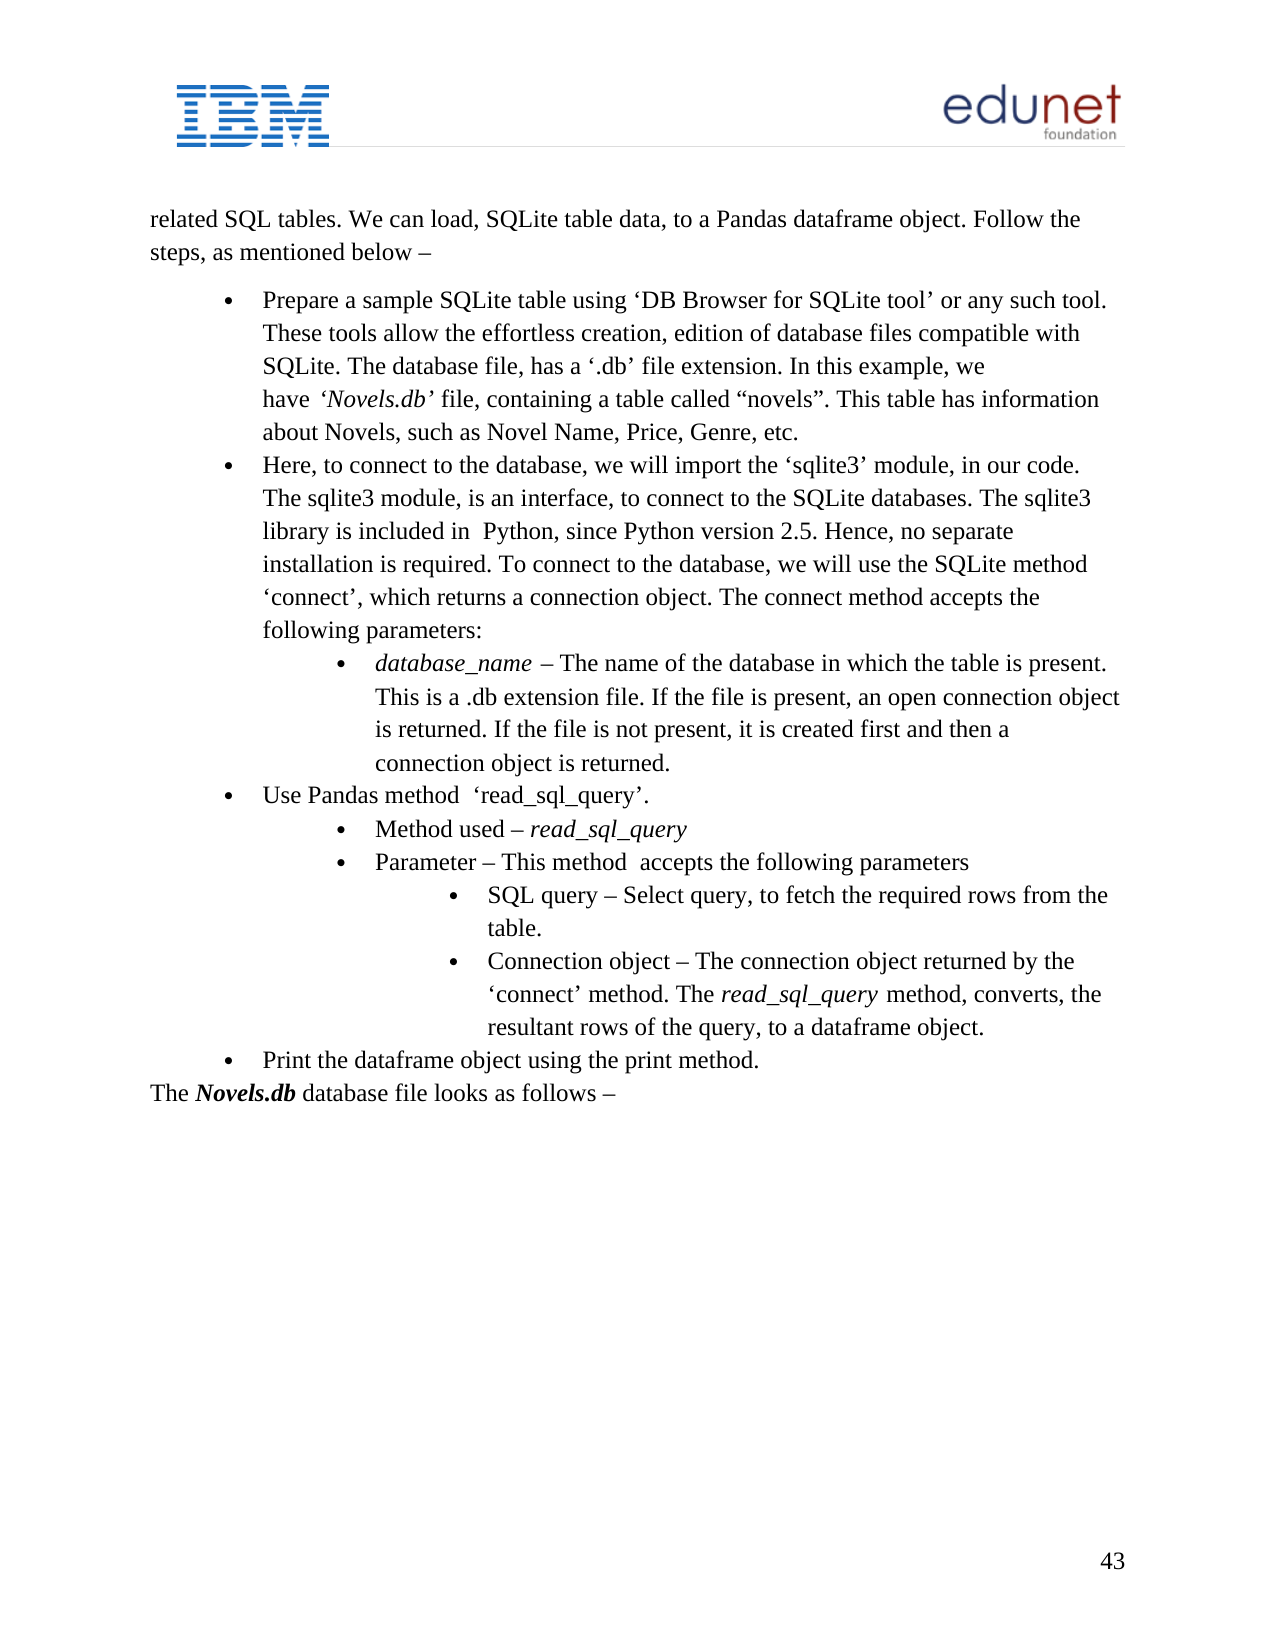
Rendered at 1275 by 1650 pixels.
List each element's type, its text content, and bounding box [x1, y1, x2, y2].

list Connection object – The connection object returned by the ‘connect’ method. The read_sql_query method, converts, the resultant rows of the query, to a dataframe object. [450, 946, 1125, 1041]
list Prepare a sample SQLite table using ‘DB Browser for SQLite tool’ or any such tool. These tools allow the effortless creation, edition of database files compatible with SQLite. The database file, has a ‘.db’ file extension. In this example, we have ‘Novels.db’ file, containing a table called “novels”. This table has information about Novels, such as Novel Name, Price, Genre, etc. [225, 285, 1125, 446]
list Here, to connect to the database, we will import the ‘sqlite3’ module, in our code. The sqlite3 module, is an interface, to connect to the SQLite databases. The sqlite3 library is included in Python, since Python version 2.5. Hence, no separate installation is required. To connect to the database, we will use the SQLite method ‘connect’, which returns a connection object. The connect method accepts the following parameters: [225, 450, 1125, 644]
list SQL query – Select query, to fetch the required rows from the table. [450, 880, 1125, 941]
list Print the dataframe object using the print method. [225, 1045, 1125, 1073]
list Use Pandas method ‘read_sql_query’. [225, 781, 1125, 809]
list Parameter – This method accepts the following parameters [337, 847, 1125, 875]
picture [176, 85, 329, 147]
text The Novels.db database file looks as follows – [150, 1078, 1125, 1107]
list Method used – read_sql_query [337, 814, 1125, 842]
picture [941, 75, 1125, 147]
list database_name – The name of the database in which the table is present. This is a .db extension file. If the file is present, an open connection object is returned. If the file is not present, it is created first and then a connection object is returned. [337, 648, 1125, 776]
